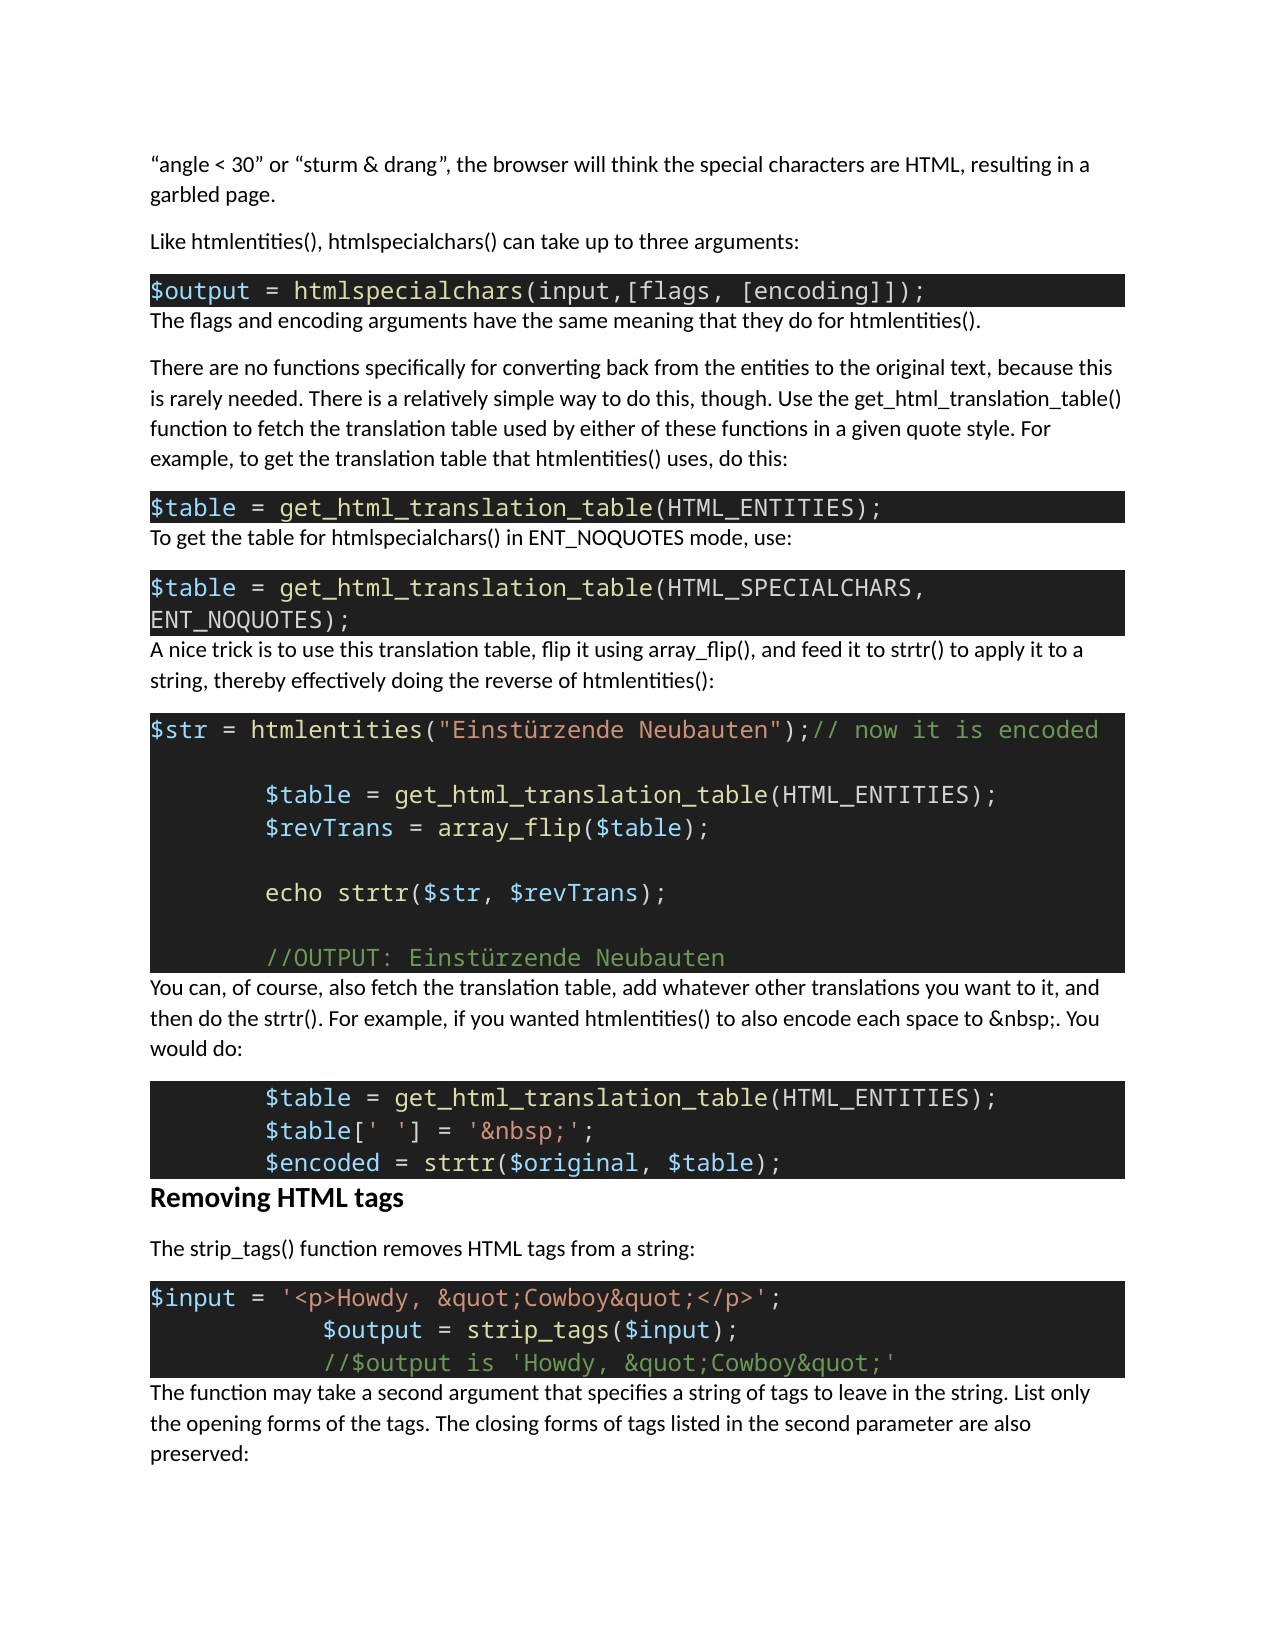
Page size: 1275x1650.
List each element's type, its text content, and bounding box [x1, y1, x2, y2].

text There are no functions specifically for converting back from the entities to the original text, because this is rarely needed. There is a relatively simple way to do this, though. Use the get_html_translation_table() function to fetch the translation table used by either of these functions in a given quote style. For example, to get the translation table that htmlentities() uses, do this: [150, 353, 1125, 472]
text Like htmlentities(), htmlspecialchars() can take up to three arguments: [150, 227, 1125, 255]
text $encoded = strtr($original, $table); [150, 1146, 1125, 1179]
text $table = get_html_translation_table(HTML_SPECIALCHARS, ENT_NOQUOTES); [150, 570, 1125, 636]
text $table = get_html_translation_table(HTML_ENTITIES); [150, 491, 1125, 523]
text $output = htmlspecialchars(input,[flags, [encoding]]); [150, 274, 1125, 307]
text $input = '<p>Howdy, &quot;Cowboy&quot;</p>'; [150, 1281, 1125, 1313]
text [150, 150, 1125, 208]
text $table[' '] = '&nbsp;'; [150, 1113, 1125, 1146]
text $output = strip_tags($input); [150, 1313, 1125, 1346]
text $table = get_html_translation_table(HTML_ENTITIES); [150, 1081, 1125, 1113]
text $str = htmlentities("Einstürzende Neubauten");// now it is encoded [150, 713, 1125, 745]
text //OUTPUT: Einstürzende Neubauten [150, 941, 1125, 973]
text $revTrans = array_flip($table); [150, 811, 1125, 843]
text To get the table for htmlspecialchars() in ENT_NOQUOTES mode, use: [150, 523, 1125, 552]
text $table = get_html_translation_table(HTML_ENTITIES); [150, 778, 1125, 811]
text The function may take a second argument that specifies a string of tags to leave in the string. List only the opening forms of the tags. The closing forms of tags listed in the second parameter are also preserved: [150, 1378, 1125, 1467]
text Removing HTML tags [150, 1179, 1125, 1214]
text The flags and encoding arguments have the same meaning that they do for htmlentities(). [150, 307, 1125, 334]
text //$output is 'Howdy, &quot;Cowboy&quot;' [150, 1346, 1125, 1378]
text A nice trick is to use this translation table, flip it using array_flip(), and feed it to strtr() to apply it to a string, thereby effectively doing the reverse of htmlentities(): [150, 636, 1125, 694]
text echo strtr($str, $revTrans); [150, 876, 1125, 908]
text You can, of course, also fetch the translation table, add whatever other translations you want to it, and then do the strtr(). For example, if you wanted htmlentities() to also encode each space to &nbsp;. You would do: [150, 973, 1125, 1062]
text The strip_tags() function removes HTML tags from a string: [150, 1234, 1125, 1262]
